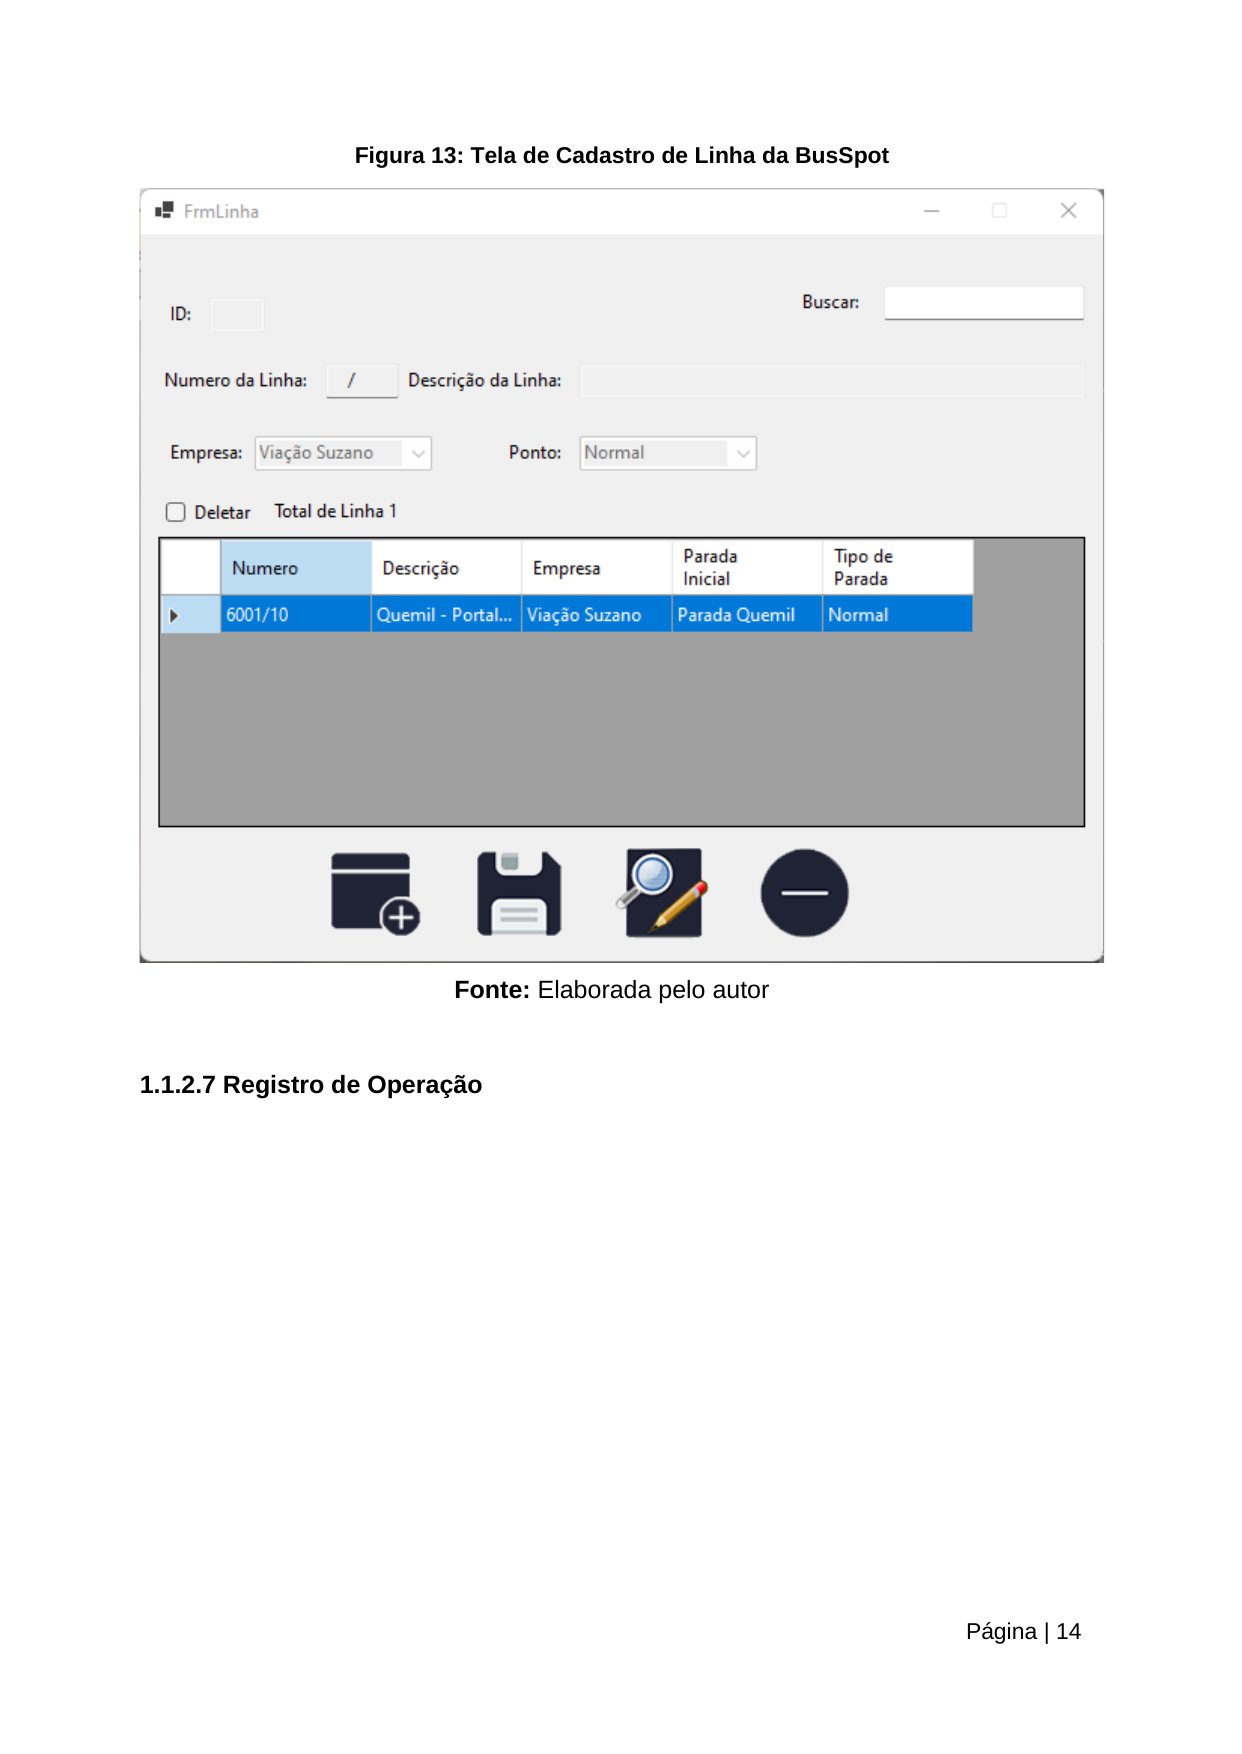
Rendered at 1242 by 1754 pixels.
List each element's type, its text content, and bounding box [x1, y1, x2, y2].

picture [139, 188, 1105, 963]
subtitle 1.1.2.7 Registro de Operação [139, 1070, 1104, 1099]
text Fonte: Elaborada pelo autor [139, 975, 1084, 1004]
